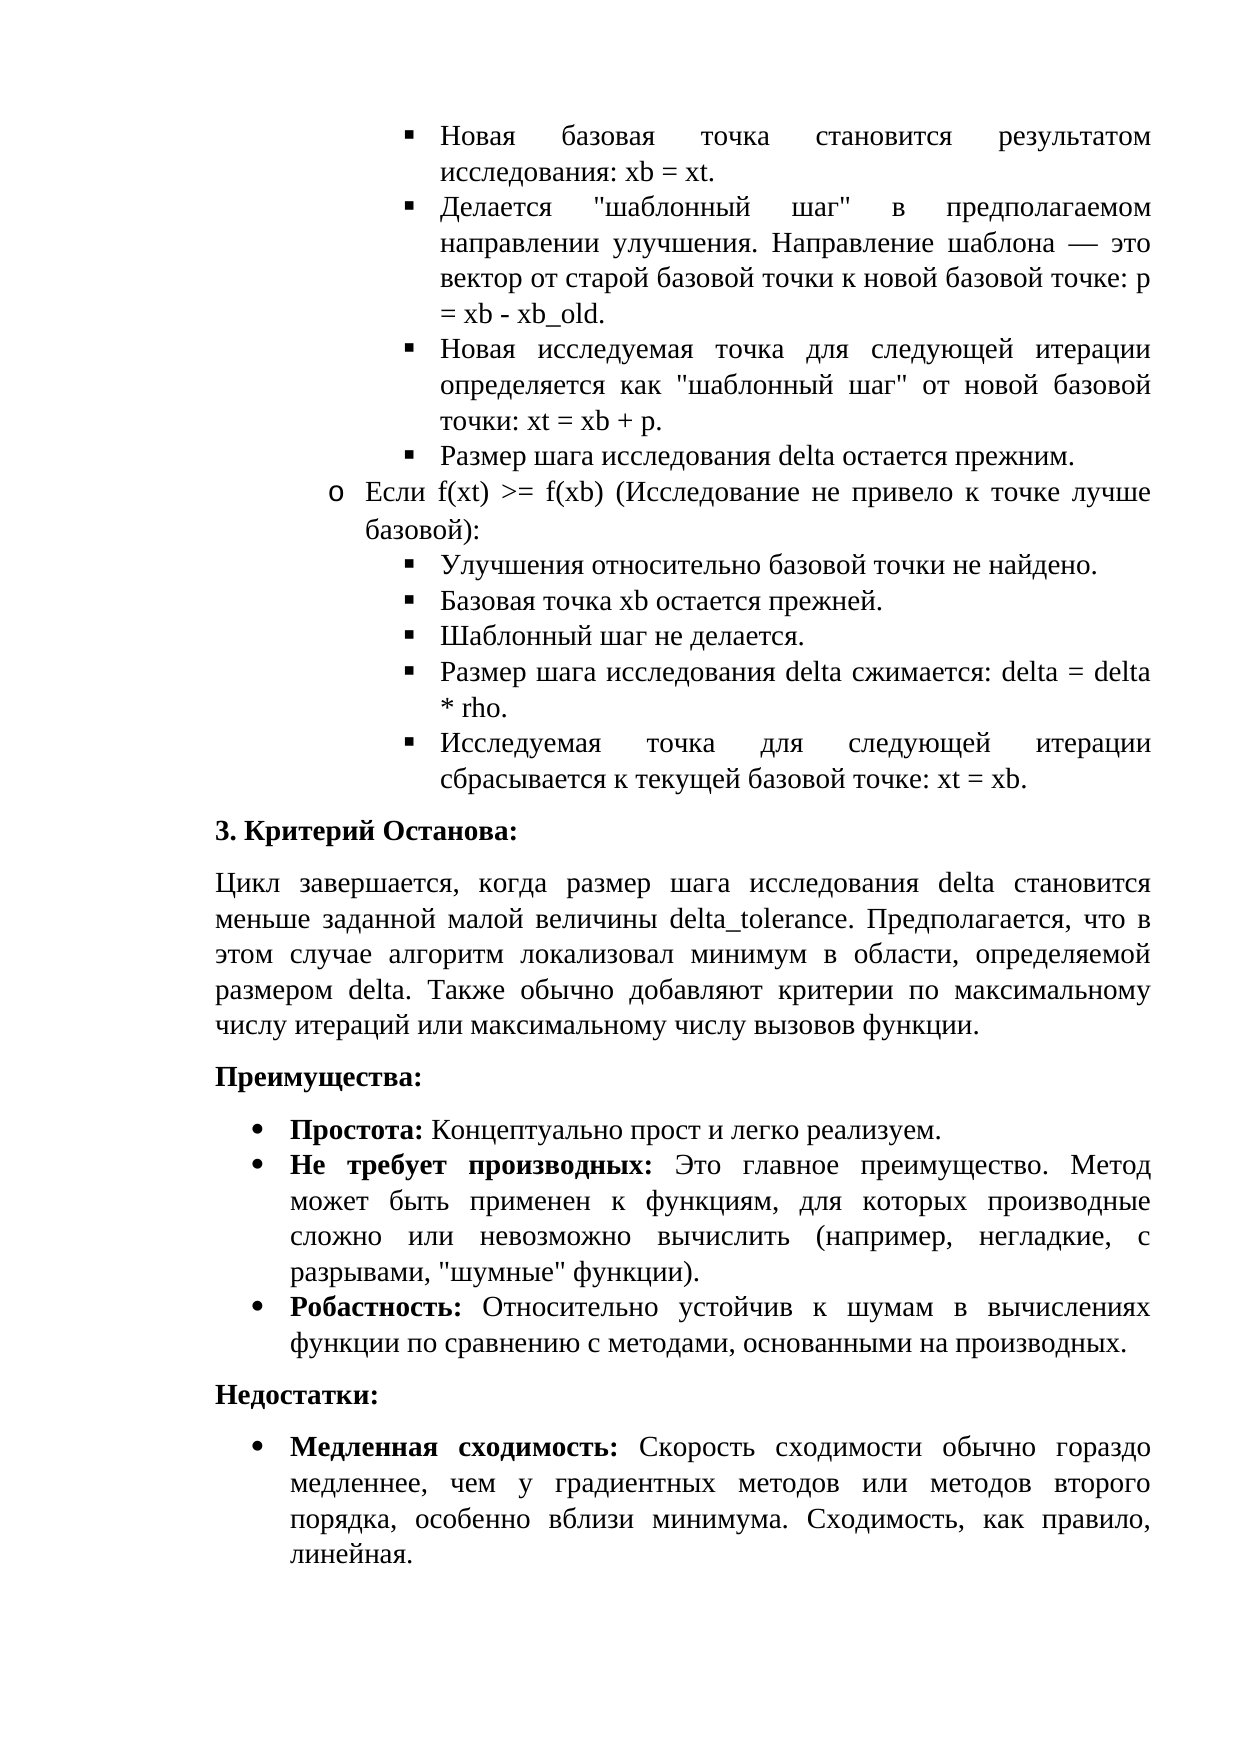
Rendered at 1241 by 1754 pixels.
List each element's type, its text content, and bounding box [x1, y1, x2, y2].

list Не требует производных: Это главное преимущество. Метод может быть применен к функциям, для которых производные сложно или невозможно вычислить (например, негладкие, с разрывами, "шумные" функции). [252, 1147, 1152, 1288]
text Цикл завершается, когда размер шага исследования delta становится меньше заданной малой величины delta_tolerance. Предполагается, что в этом случае алгоритм локализовал минимум в области, определяемой размером delta. Также обычно добавляют критерии по максимальному числу итераций или максимальному числу вызовов функции. [215, 865, 1152, 1041]
list Новая исследуемая точка для следующей итерации определяется как "шаблонный шаг" от новой базовой точки: xt = xb + p. [402, 331, 1152, 436]
list Медленная сходимость: Скорость сходимости обычно гораздо медленнее, чем у градиентных методов или методов второго порядка, особенно вблизи минимума. Сходимость, как правило, линейная. [252, 1429, 1152, 1570]
list Исследуемая точка для следующей итерации сбрасывается к текущей базовой точке: xt = xb. [402, 725, 1152, 794]
list Делается "шаблонный шаг" в предполагаемом направлении улучшения. Направление шаблона — это вектор от старой базовой точки к новой базовой точке: p = xb - xb_old. [402, 189, 1152, 329]
list Новая базовая точка становится результатом исследования: xb = xt. [402, 118, 1152, 187]
text 3. Критерий Останова: [215, 813, 1152, 847]
list Простота: Концептуально прост и легко реализуем. [252, 1112, 1152, 1145]
text Недостатки: [215, 1377, 1152, 1411]
list Робастность: Относительно устойчив к шумам в вычислениях функции по сравнению с методами, основанными на производных. [252, 1289, 1152, 1359]
list Базовая точка xb остается прежней. [402, 583, 1152, 617]
list Улучшения относительно базовой точки не найдено. [402, 547, 1152, 581]
list Размер шага исследования delta остается прежним. [402, 438, 1152, 472]
list Шаблонный шаг не делается. [402, 618, 1152, 652]
list Если f(xt) >= f(xb) (Исследование не привело к точке лучше базовой): [327, 474, 1152, 545]
list Размер шага исследования delta сжимается: delta = delta * rho. [402, 654, 1152, 723]
text Преимущества: [215, 1059, 1152, 1093]
